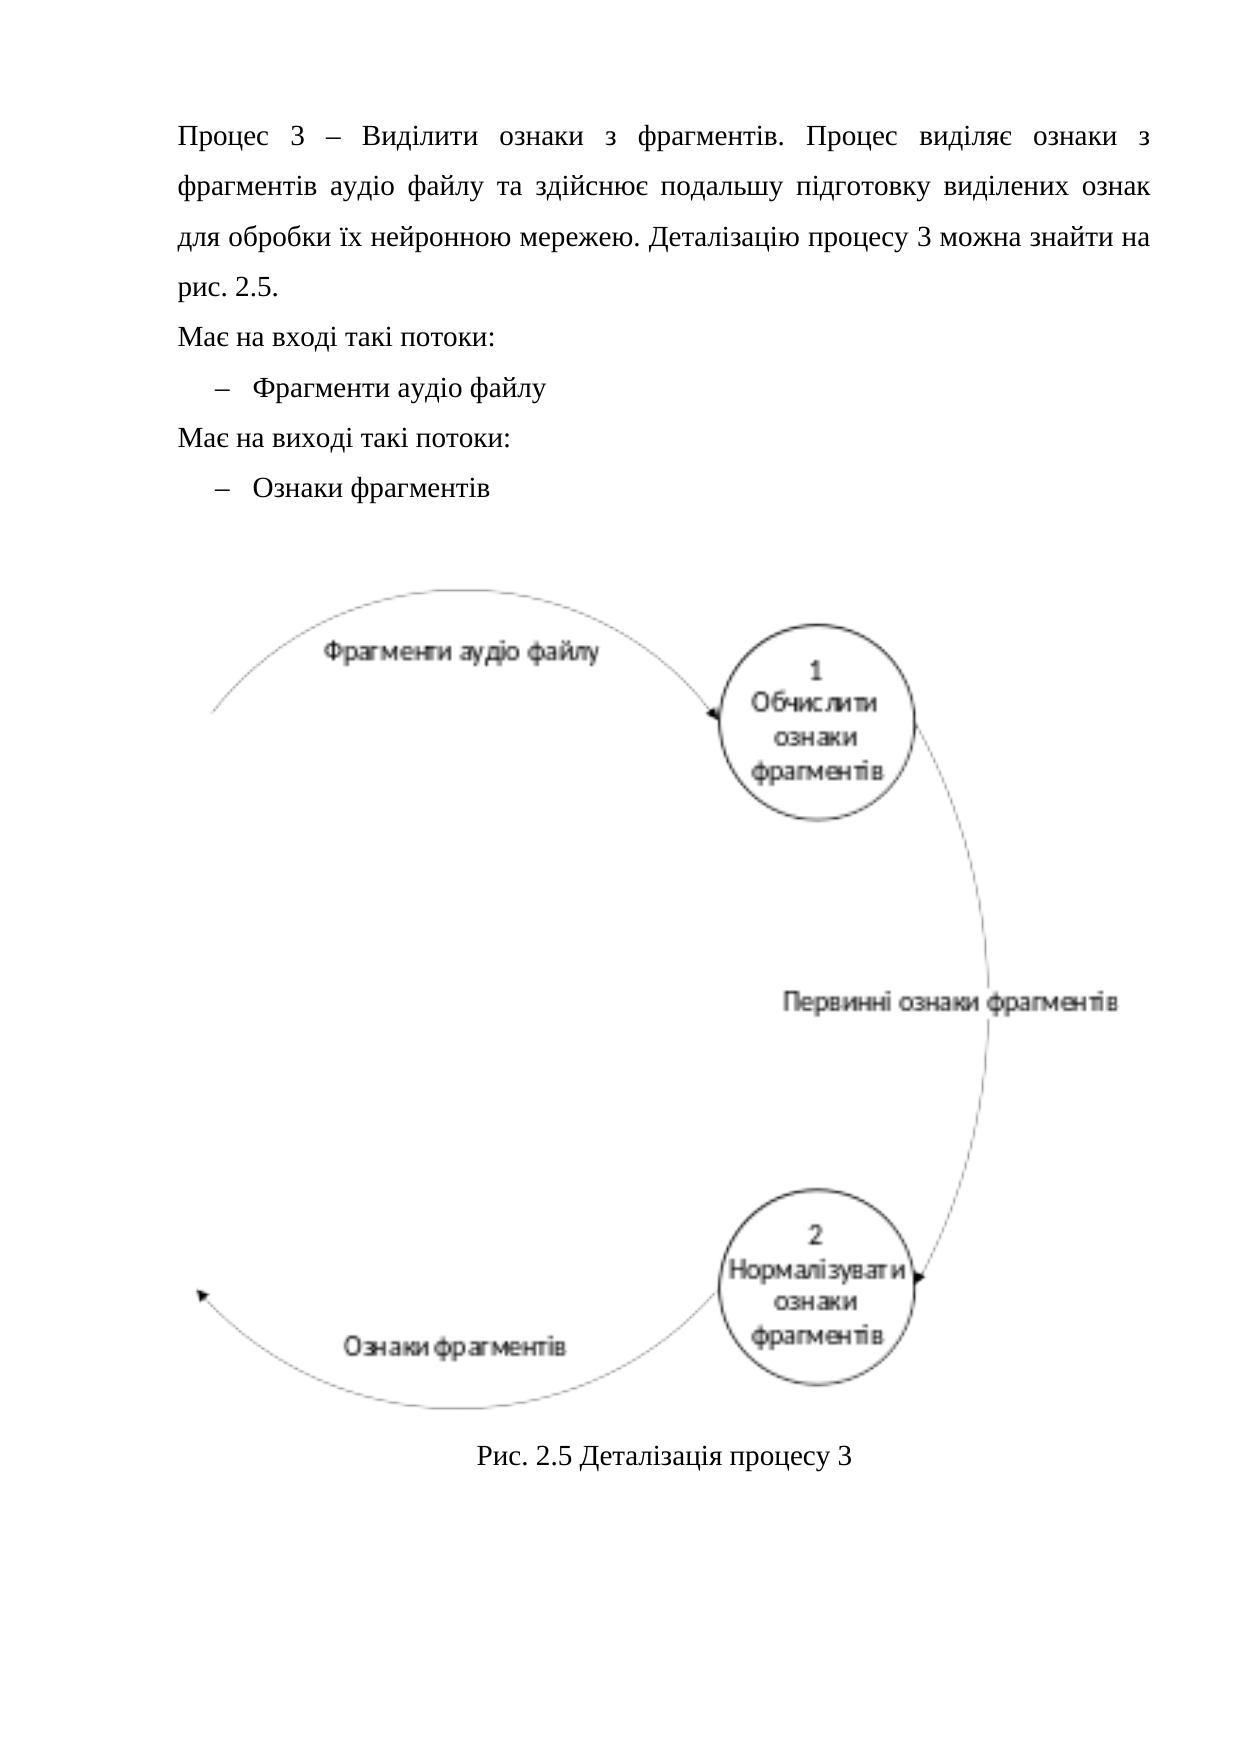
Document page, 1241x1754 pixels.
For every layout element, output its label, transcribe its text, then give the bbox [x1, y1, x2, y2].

text Рис. 2.5 Деталізація процесу 3 [177, 1438, 1152, 1472]
list Ознаки фрагментів [215, 470, 1152, 504]
text Має на вході такі потоки: [177, 319, 1152, 353]
text Процес 3 – Виділити ознаки з фрагментів. Процес виділяє ознаки з фрагментів аудіо файлу та здійснює подальшу підготовку виділених ознак для обробки їх нейронною мережею. Деталізацію процесу 3 можна знайти на рис. 2.5. [177, 118, 1152, 303]
text Має на виході такі потоки: [177, 420, 1152, 453]
list Фрагменти аудіо файлу [215, 370, 1152, 403]
